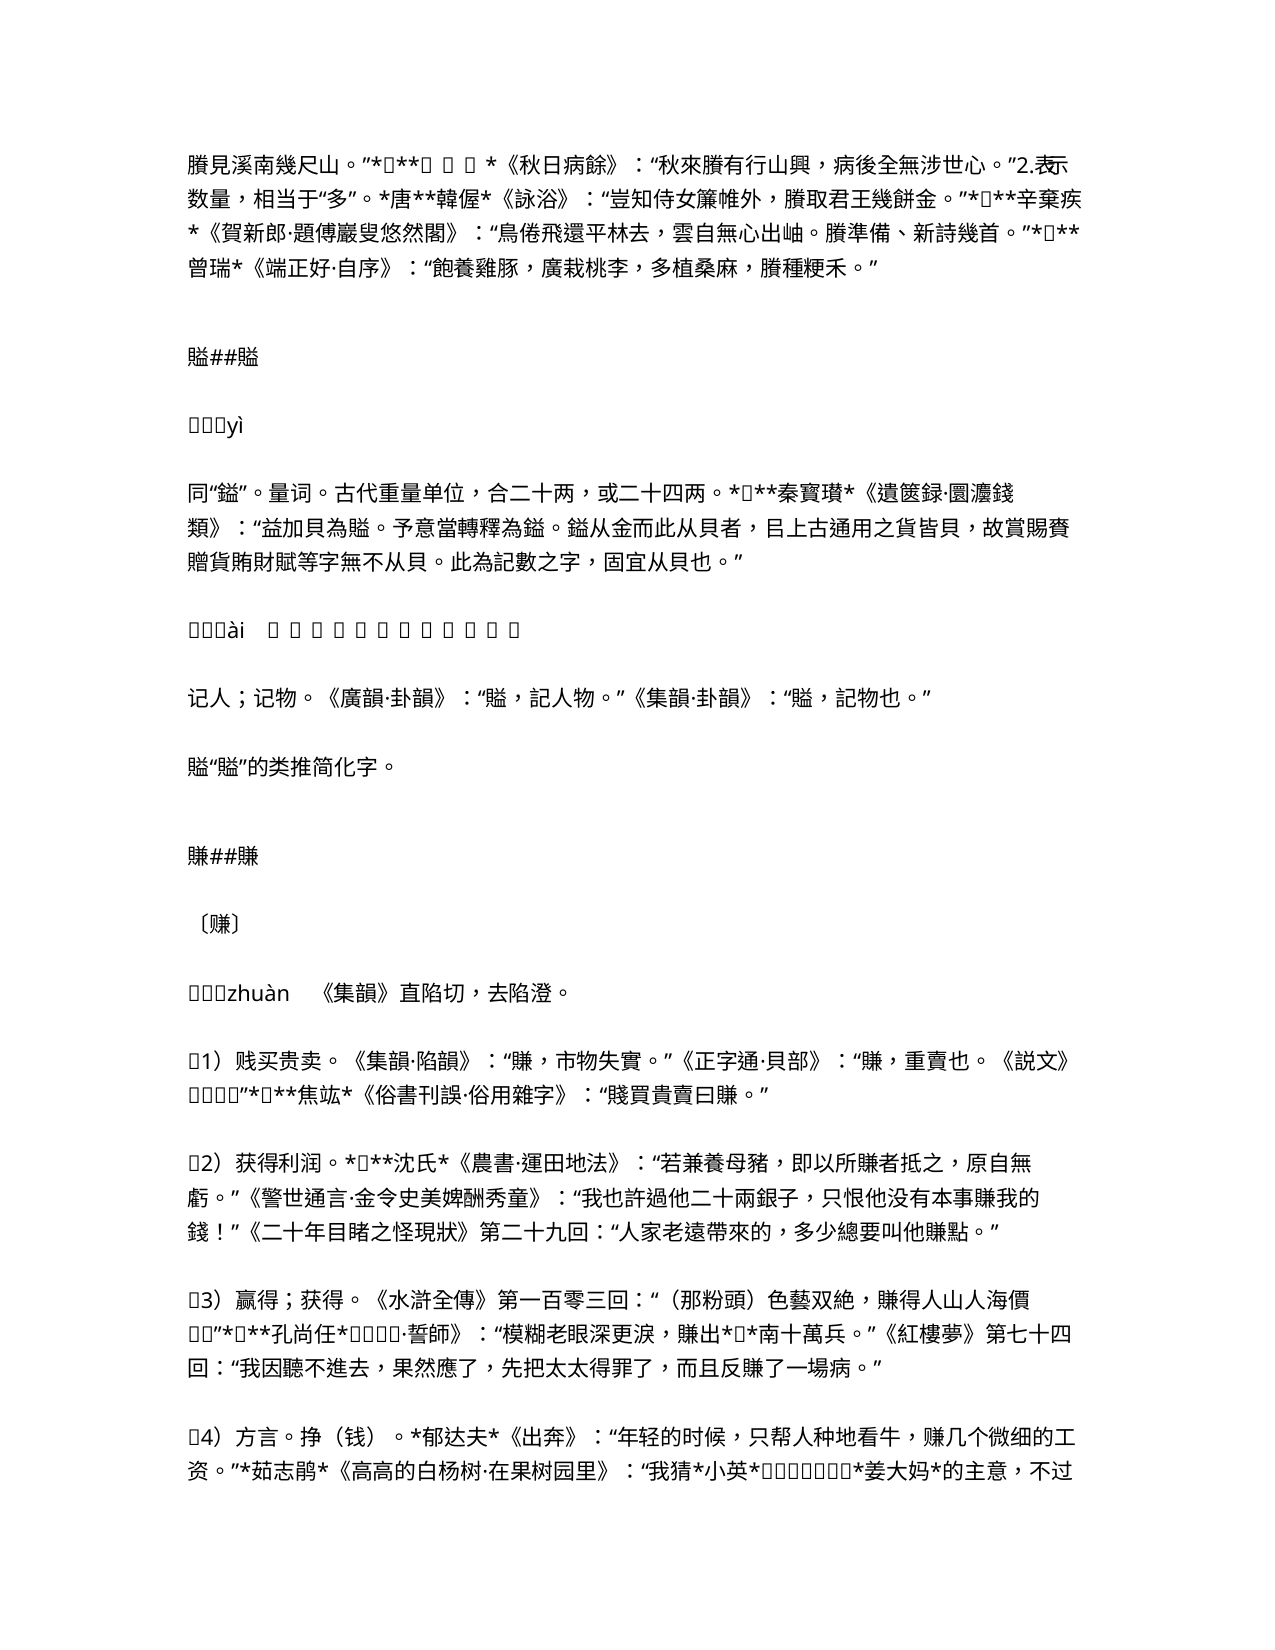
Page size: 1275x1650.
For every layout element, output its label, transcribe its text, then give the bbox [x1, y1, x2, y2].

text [187, 150, 1087, 316]
text 賹##賹 （一）yì 同“鎰”。量词。古代重量单位，合二十两，或二十四两。*清**秦寳瓉*《遺篋録·圜灋錢類》：“益加貝為賹。予意當轉釋為鎰。鎰从金而此从貝者，㠯上古通用之貨皆貝，故賞賜賚贈貨賄財賦等字無不从貝。此為記數之字，固宜从貝也。” （二）ài 《廣韻》烏懈切，去卦影。 记人；记物。《廣韻·卦韻》：“賹，記人物。”《集韻·卦韻》：“賹，記物也。” 賹“賹”的类推简化字。 [187, 342, 1087, 816]
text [187, 841, 1087, 1486]
